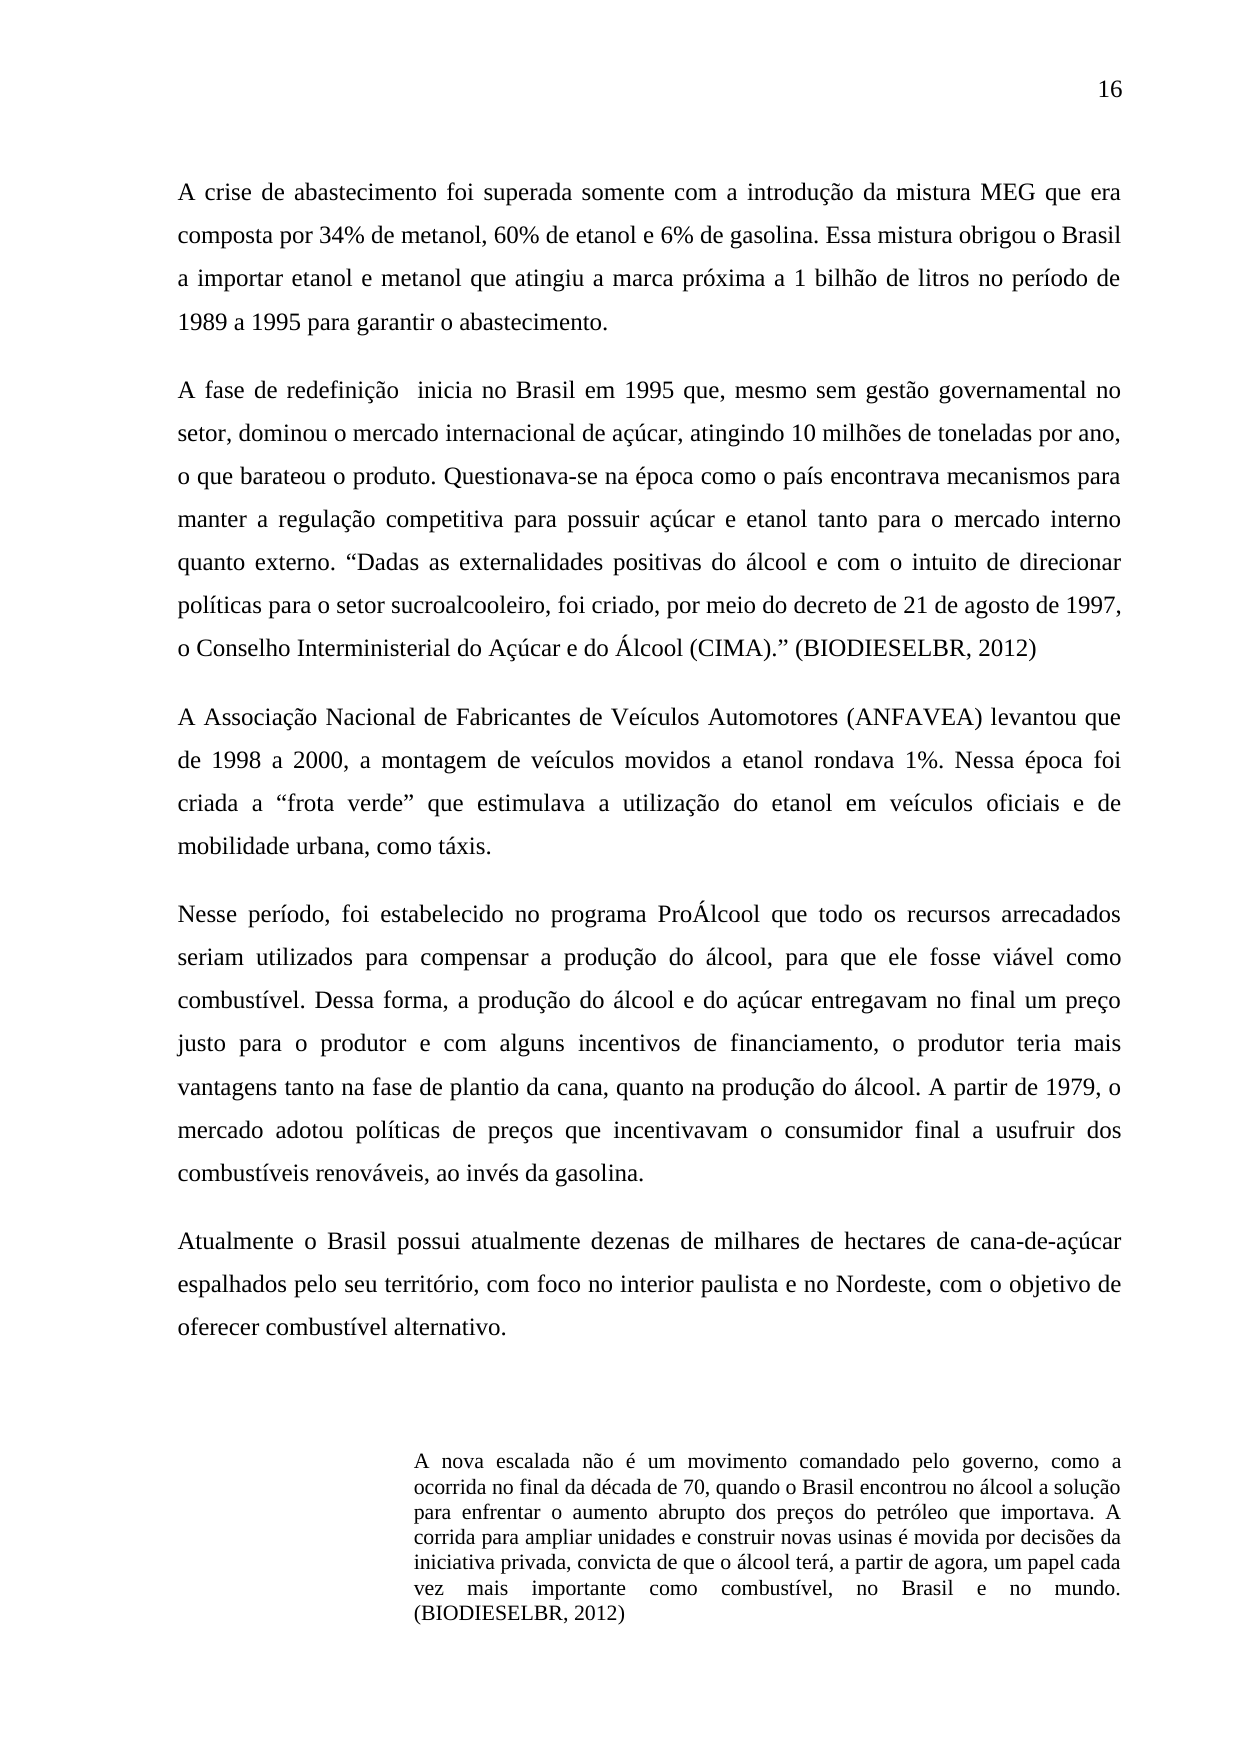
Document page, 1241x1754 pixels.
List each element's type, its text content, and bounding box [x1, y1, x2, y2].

text A nova escalada não é um movimento comandado pelo governo, como a ocorrida no final da década de 70, quando o Brasil encontrou no álcool a solução para enfrentar o aumento abrupto dos preços do petróleo que importava. A corrida para ampliar unidades e construir novas usinas é movida por decisões da iniciativa privada, convicta de que o álcool terá, a partir de agora, um papel cada vez mais importante como combustível, no Brasil e no mundo. (BIODIESELBR, 2012) [413, 1448, 1122, 1625]
text Atualmente o Brasil possui atualmente dezenas de milhares de hectares de cana-de-açúcar espalhados pelo seu território, com foco no interior paulista e no Nordeste, com o objetivo de oferecer combustível alternativo. [177, 1226, 1122, 1341]
text A Associação Nacional de Fabricantes de Veículos Automotores (ANFAVEA) levantou que de 1998 a 2000, a montagem de veículos movidos a etanol rondava 1%. Nessa época foi criada a “frota verde” que estimulava a utilização do etanol em veículos oficiais e de mobilidade urbana, como táxis. [177, 702, 1122, 860]
text Nesse período, foi estabelecido no programa ProÁlcool que todo os recursos arrecadados seriam utilizados para compensar a produção do álcool, para que ele fosse viável como combustível. Dessa forma, a produção do álcool e do açúcar entregavam no final um preço justo para o produtor e com alguns incentivos de financiamento, o produtor teria mais vantagens tanto na fase de plantio da cana, quanto na produção do álcool. A partir de 1979, o mercado adotou políticas de preços que incentivavam o consumidor final a usufruir dos combustíveis renováveis, ao invés da gasolina. [177, 899, 1122, 1187]
